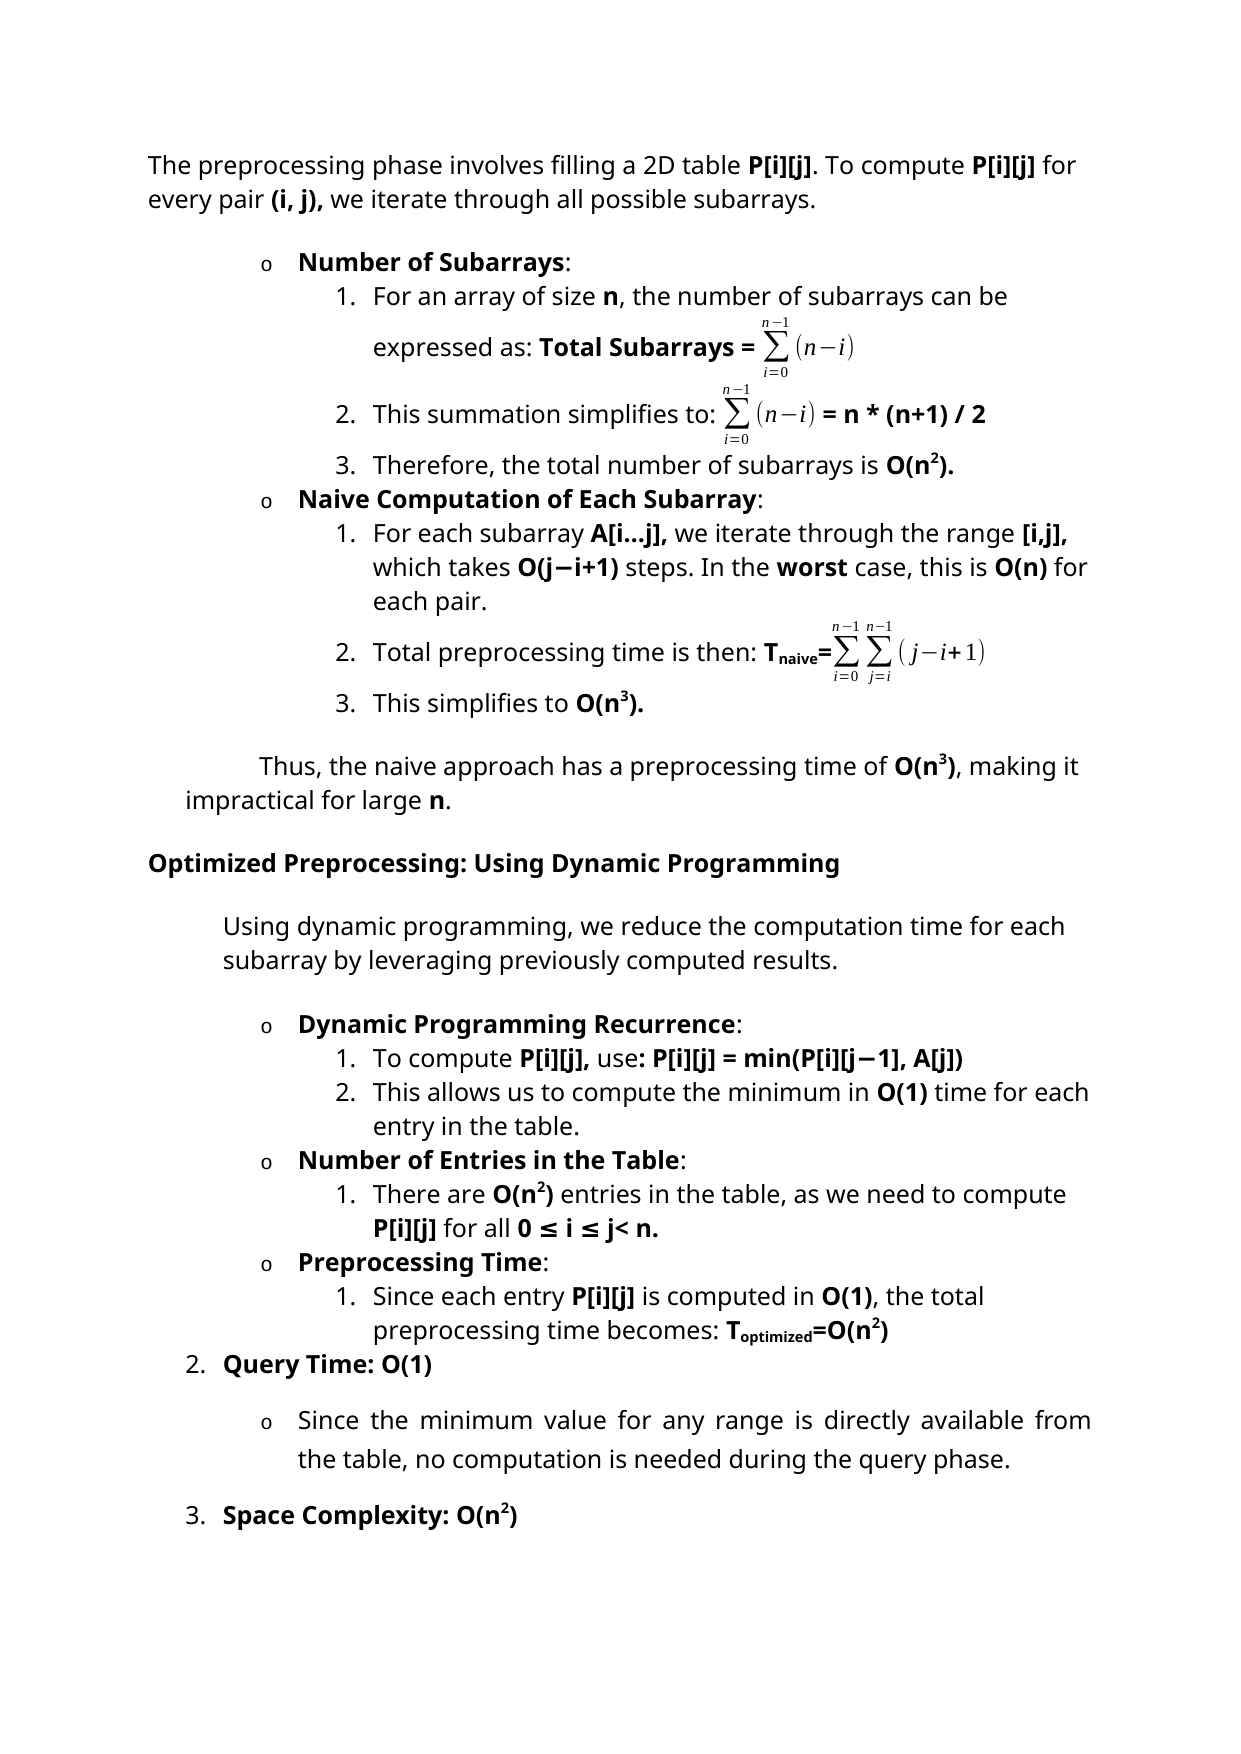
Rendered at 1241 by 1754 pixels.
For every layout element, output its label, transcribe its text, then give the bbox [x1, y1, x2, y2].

list Query Time: O(1) [185, 1347, 1093, 1381]
text Thus, the naive approach has a preprocessing time of O(n3), making it impractical for large n. [185, 748, 1093, 817]
list Space Complexity: O(n2) [185, 1498, 1093, 1532]
list Naive Computation of Each Subarray: [260, 482, 1093, 516]
list This allows us to compute the minimum in O(1) time for each entry in the table. [335, 1074, 1093, 1142]
list For an array of size n, the number of subarrays can be expressed as: Total Subarrays = [335, 279, 1093, 380]
list Number of Subarrays: [260, 245, 1093, 279]
list Therefore, the total number of subarrays is O(n2). [335, 448, 1093, 482]
list For each subarray A[i…j], we iterate through the range [i,j], which takes O(j−i+1) steps. In the worst case, this is O(n) for each pair. [335, 516, 1093, 618]
text Optimized Preprocessing: Using Dynamic Programming [148, 846, 1093, 880]
list Since the minimum value for any range is directly available from the table, no computation is needed during the query phase. [260, 1403, 1093, 1476]
list Preprocessing Time: [260, 1245, 1093, 1279]
list Since each entry P[i][j] is computed in O(1), the total preprocessing time becomes: Toptimized=O(n2) [335, 1279, 1093, 1347]
text Using dynamic programming, we reduce the computation time for each subarray by leveraging previously computed results. [223, 909, 1093, 977]
list This simplifies to O(n3). [335, 685, 1093, 719]
list This summation simplifies to: = n * (n+1) / 2​ [335, 380, 1093, 448]
list Total preprocessing time is then: Tnaive= [335, 618, 1093, 685]
list Dynamic Programming Recurrence: [260, 1006, 1093, 1040]
list To compute P[i][j], use: P[i][j] = min(P[i][j−1], A[j]) [335, 1040, 1093, 1074]
list Number of Entries in the Table: [260, 1142, 1093, 1177]
list There are O(n2) entries in the table, as we need to compute P[i][j] for all 0 ≤ i ≤ j< n. [335, 1177, 1093, 1245]
text The preprocessing phase involves filling a 2D table P[i][j]. To compute P[i][j] for every pair (i, j), we iterate through all possible subarrays. [148, 148, 1093, 216]
